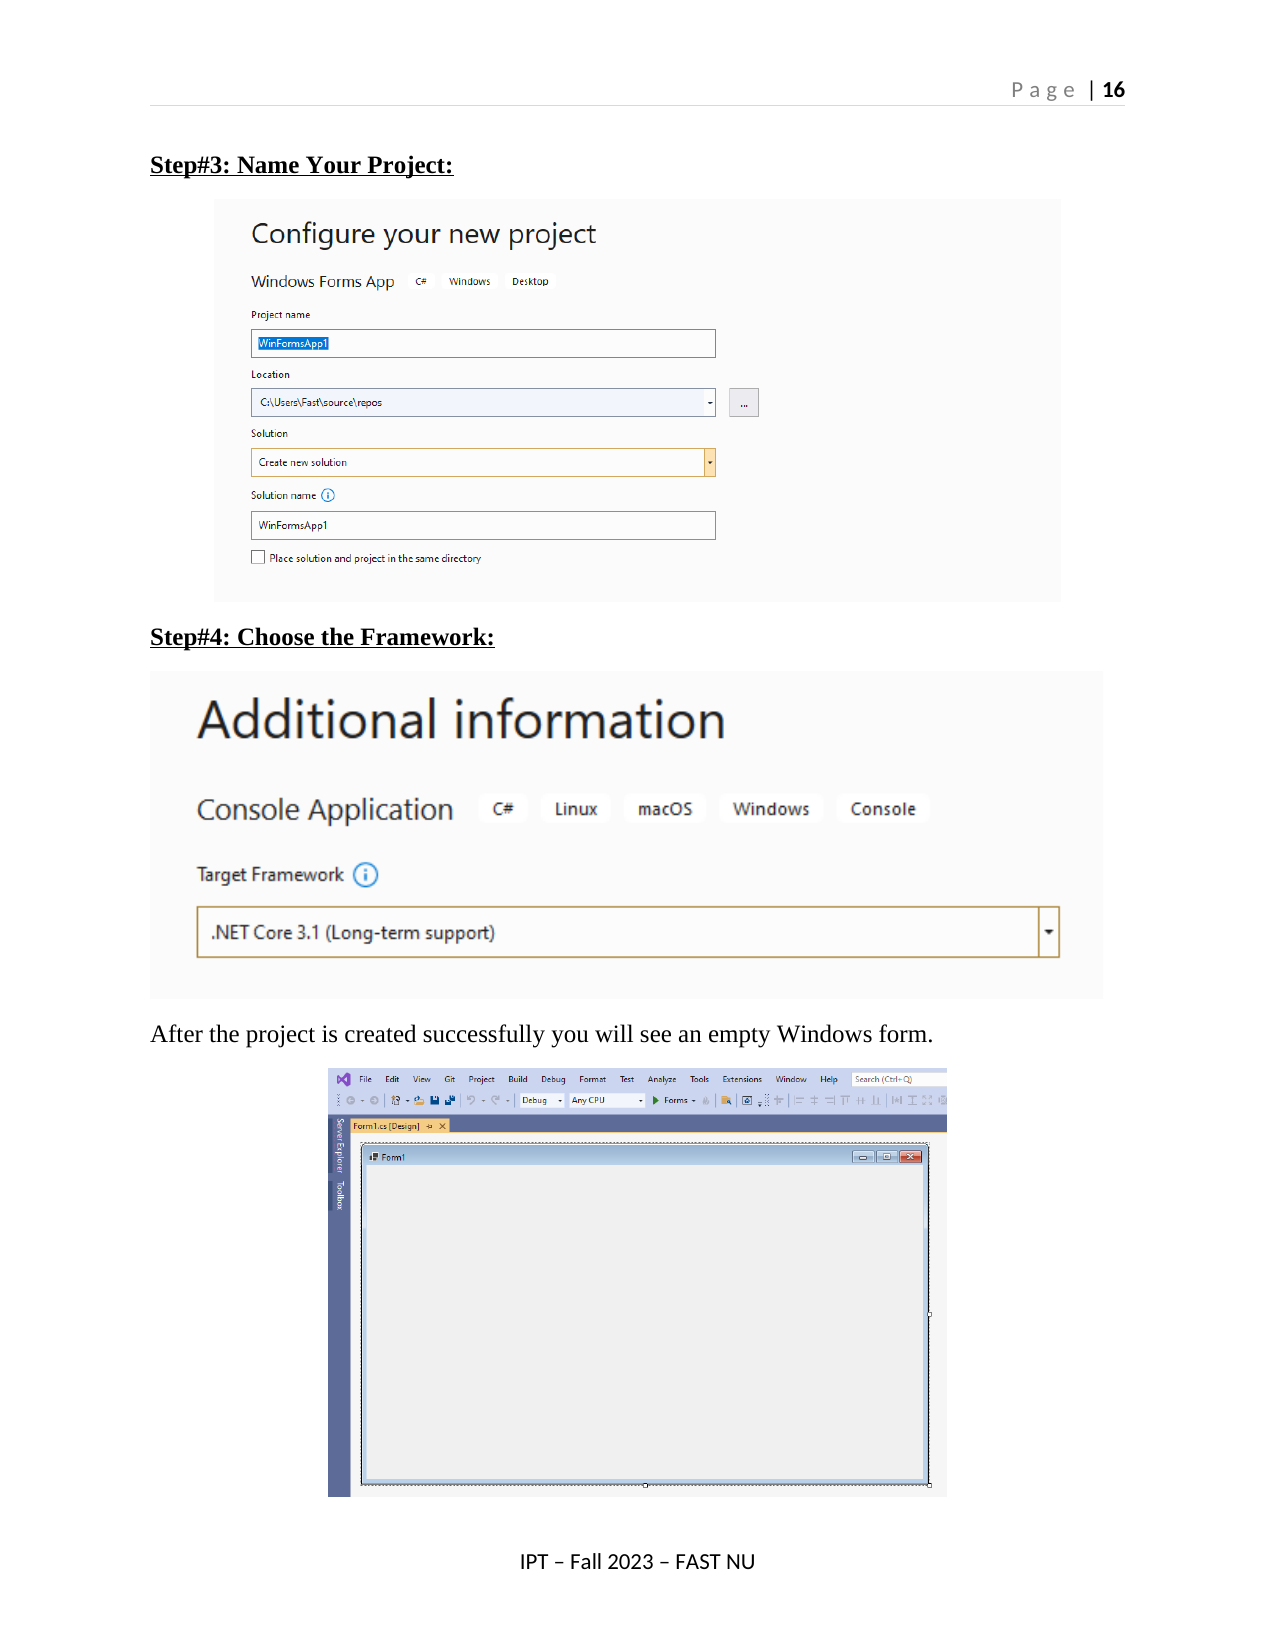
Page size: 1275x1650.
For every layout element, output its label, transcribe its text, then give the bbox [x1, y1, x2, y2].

text Step#4: Choose the Framework: [150, 622, 1125, 651]
picture [214, 199, 1061, 602]
text Step#3: Name Your Project: [150, 150, 1125, 179]
text After the project is created successfully you will see an empty Windows form. [150, 1019, 1125, 1048]
picture [150, 671, 1104, 999]
picture [328, 1068, 947, 1497]
